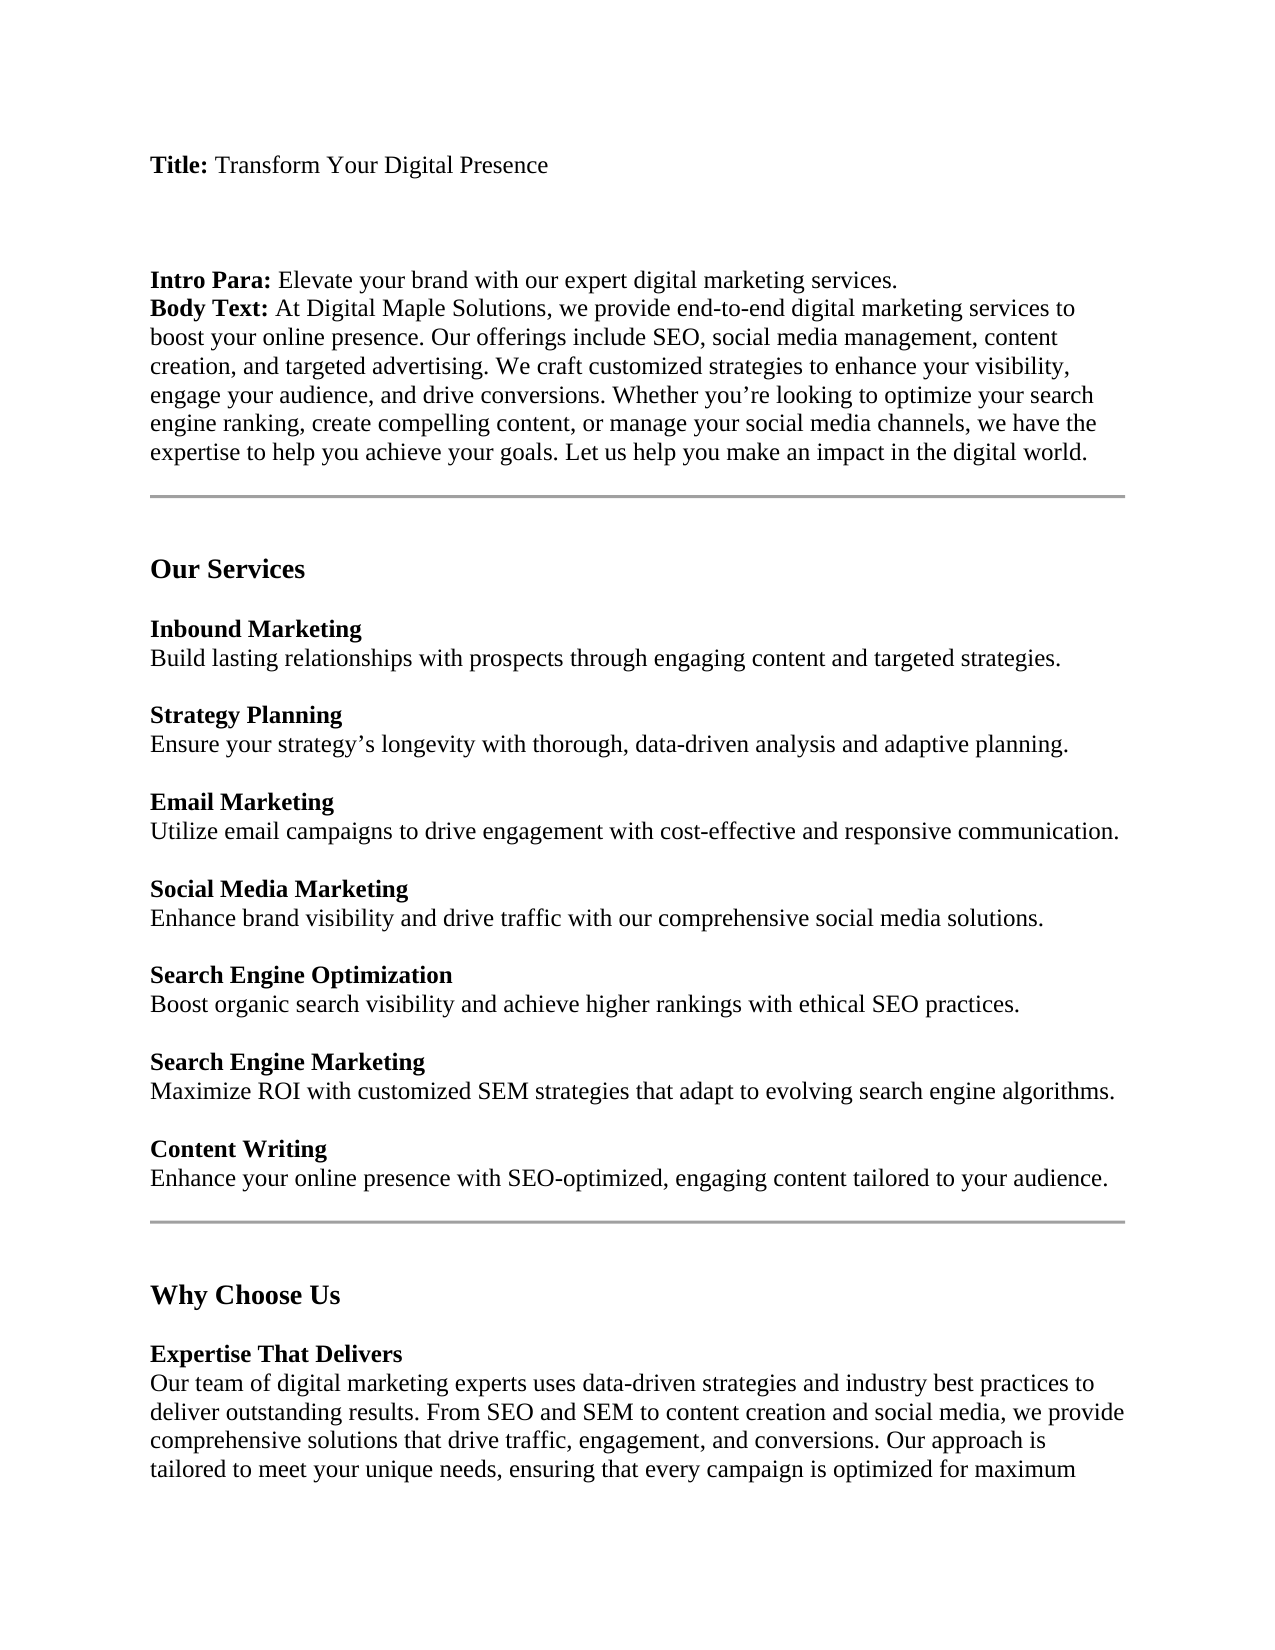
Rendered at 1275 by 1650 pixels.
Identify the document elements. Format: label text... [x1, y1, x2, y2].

text Email Marketing Utilize email campaigns to drive engagement with cost-effective and responsive communication. [150, 787, 1125, 845]
text Our Services [150, 552, 1125, 585]
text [150, 1339, 1125, 1483]
text Search Engine Optimization Boost organic search visibility and achieve higher rankings with ethical SEO practices. [150, 961, 1125, 1018]
text Inbound Marketing Build lasting relationships with prospects through engaging content and targeted strategies. [150, 614, 1125, 671]
text Social Media Marketing Enhance brand visibility and drive traffic with our comprehensive social media solutions. [150, 874, 1125, 931]
text Content Writing Enhance your online presence with SEO-optimized, engaging content tailored to your audience. [150, 1134, 1125, 1191]
text Strategy Planning Ensure your strategy’s longevity with thorough, data-driven analysis and adaptive planning. [150, 701, 1125, 758]
text Why Choose Us [150, 1278, 1125, 1310]
text Intro Para: Elevate your brand with our expert digital marketing services. Body Text: At Digital Maple Solutions, we provide end-to-end digital marketing services to boost your online presence. Our offerings include SEO, social media management, content creation, and targeted advertising. We craft customized strategies to enhance your visibility, engage your audience, and drive conversions. Whether you’re looking to optimize your search engine ranking, create compelling content, or manage your social media channels, we have the expertise to help you achieve your goals. Let us help you make an impact in the digital world. [150, 236, 1125, 466]
text Title: Transform Your Digital Presence [150, 150, 1125, 207]
text Search Engine Marketing Maximize ROI with customized SEM strategies that adapt to evolving search engine algorithms. [150, 1047, 1125, 1105]
